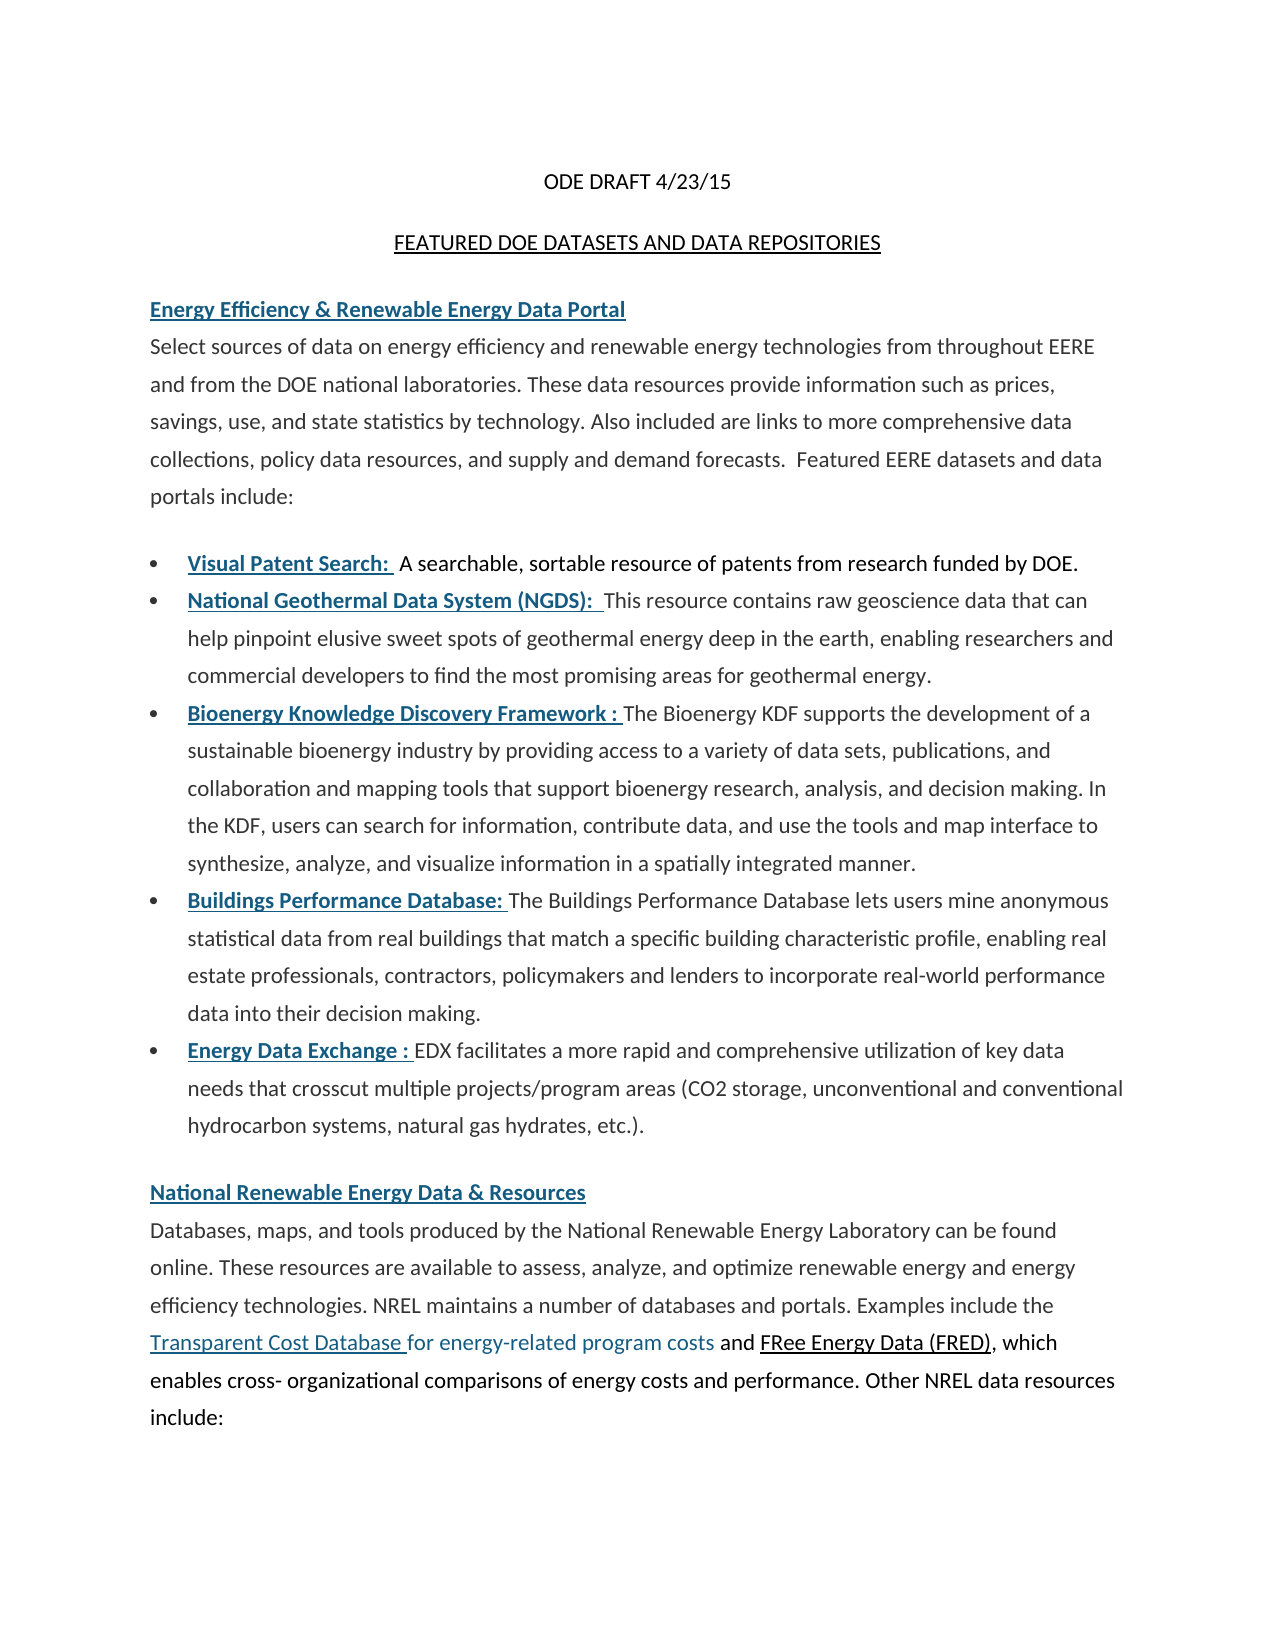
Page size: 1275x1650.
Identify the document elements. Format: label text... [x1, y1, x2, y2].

list Bioenergy Knowledge Discovery Framework : The Bioenergy KDF supports the development of a sustainable bioenergy industry by providing access to a variety of data sets, publications, and collaboration and mapping tools that support bioenergy research, analysis, and decision making. In the KDF, users can search for information, contribute data, and use the tools and map interface to synthesize, analyze, and visualize information in a spatially integrated manner. [150, 689, 1125, 877]
text ODE DRAFT 4/23/15 [150, 158, 1125, 195]
text National Renewable Energy Data & Resources [150, 1169, 1125, 1206]
text Databases, maps, and tools produced by the National Renewable Energy Laboratory can be found online. These resources are available to assess, analyze, and optimize renewable energy and energy efficiency technologies. NREL maintains a number of databases and portals. Examples include the Transparent Cost Database for energy-related program costs and FRee Energy Data (FRED), which enables cross- organizational comparisons of energy costs and performance. Other NREL data resources include: [150, 1206, 1125, 1431]
text Energy Efficiency & Renewable Energy Data Portal Select sources of data on energy efficiency and renewable energy technologies from throughout EERE and from the DOE national laboratories. These data resources provide information such as prices, savings, use, and state statistics by technology. Also included are links to more comprehensive data collections, policy data resources, and supply and demand forecasts. Featured EERE datasets and data portals include: [150, 285, 1125, 510]
list Visual Patent Search: A searchable, sortable resource of patents from research funded by DOE. [150, 539, 1125, 577]
text FEATURED DOE Datasets AND dATA Repositories [150, 219, 1125, 256]
list Energy Data Exchange : EDX facilitates a more rapid and comprehensive utilization of key data needs that crosscut multiple projects/program areas (CO2 storage, unconventional and conventional hydrocarbon systems, natural gas hydrates, etc.). [150, 1027, 1125, 1139]
list Buildings Performance Database: The Buildings Performance Database lets users mine anonymous statistical data from real buildings that match a specific building characteristic profile, enabling real estate professionals, contractors, policymakers and lenders to incorporate real-world performance data into their decision making. [150, 877, 1125, 1027]
list National Geothermal Data System (NGDS): This resource contains raw geoscience data that can help pinpoint elusive sweet spots of geothermal energy deep in the earth, enabling researchers and commercial developers to find the most promising areas for geothermal energy. [150, 577, 1125, 689]
